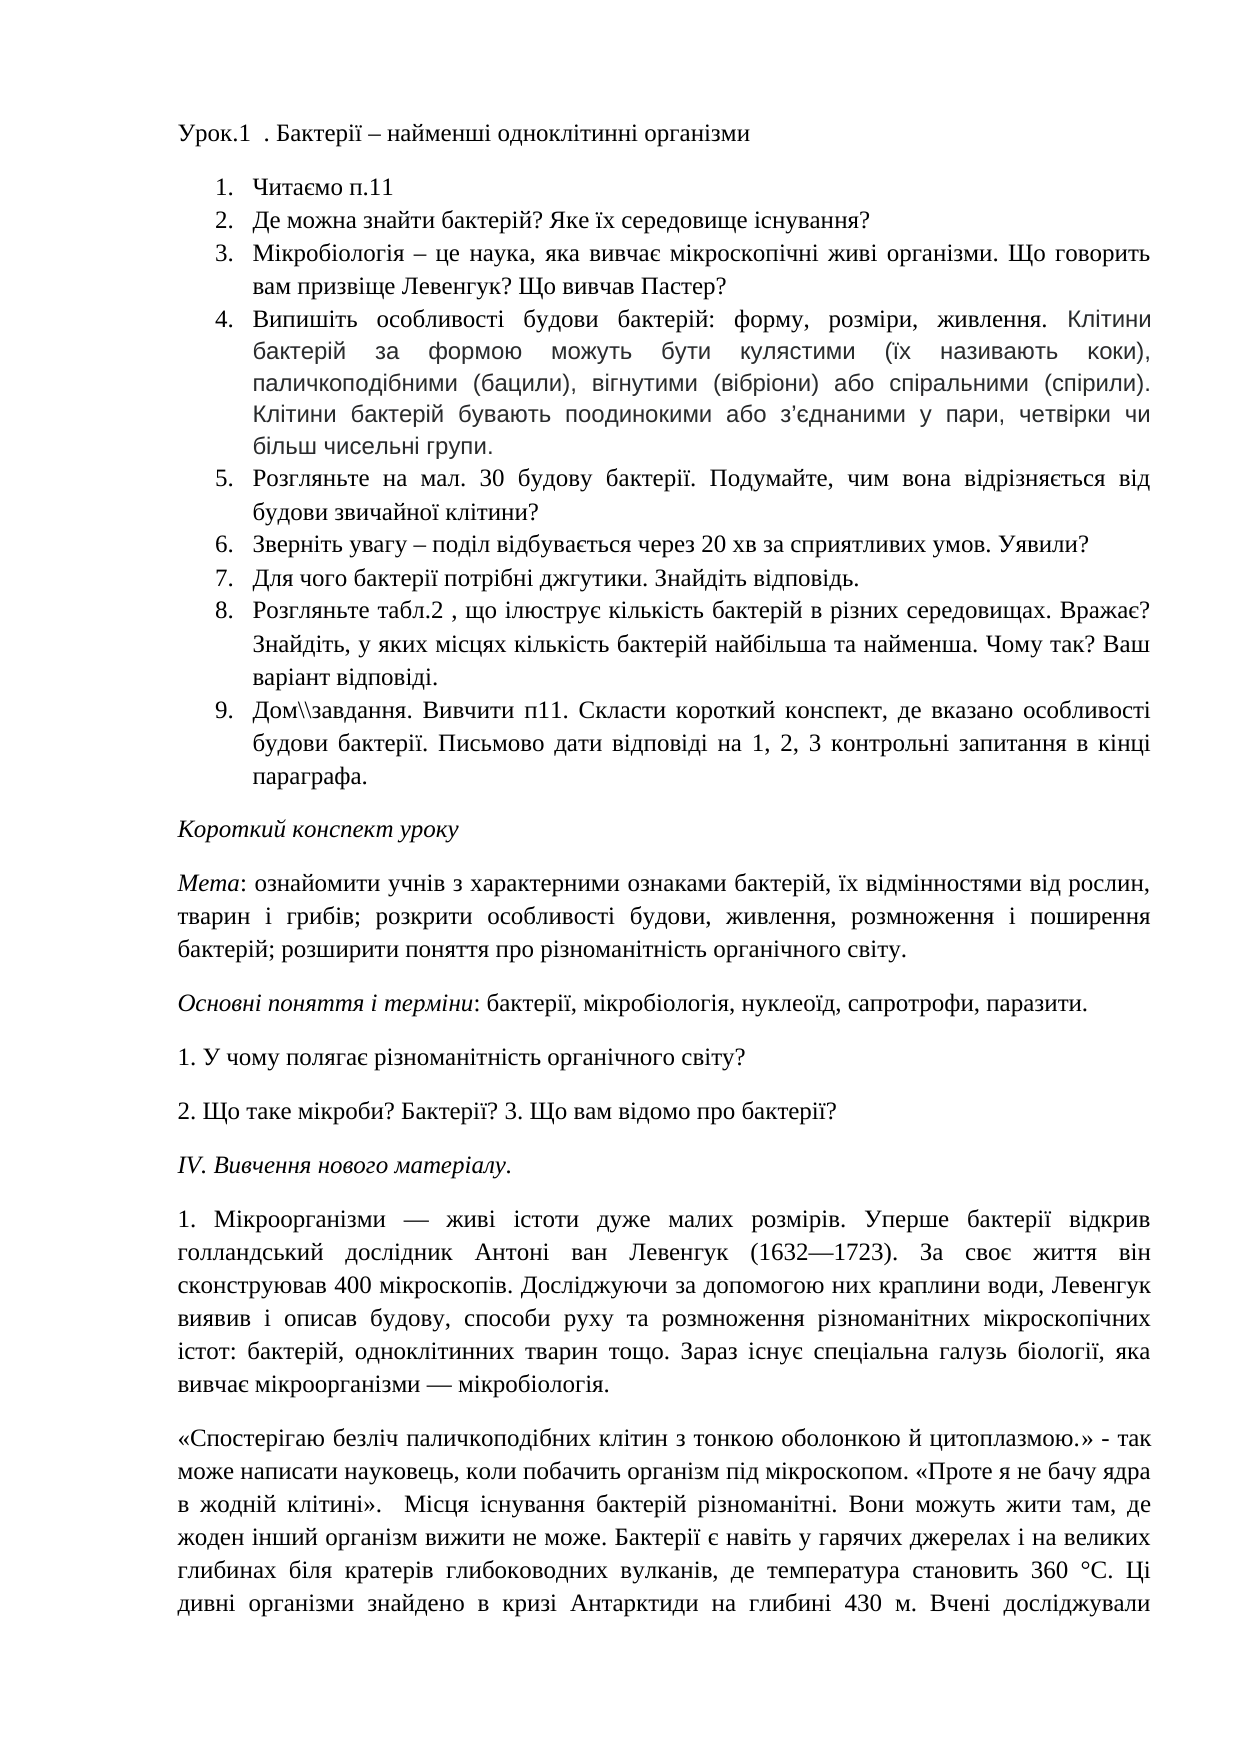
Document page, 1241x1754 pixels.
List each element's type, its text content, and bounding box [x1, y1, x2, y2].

text Основні поняття і терміни: бактерії, мікробіологія, нуклеоїд, сапротрофи, паразити. [177, 988, 1152, 1017]
text Урок.1 . Бактерії – найменші одноклітинні організми [177, 118, 1152, 147]
list Розгляньте на мал. 30 будову бактерії. Подумайте, чим вона відрізняється від будови звичайної клітини? [215, 463, 1152, 525]
list Мікробіологія – це наука, яка вивчає мікроскопічні живі організми. Що говорить вам призвіще Левенгук? Що вивчав Пастер? [215, 238, 1152, 300]
list Випишіть особливості будови бактерій: форму, розміри, живлення. Клітини бактерій за формою можуть бути кулястими (їх називають κоки), паличкоподібними (бацили), вігнутими (вібріони) або спіральними (спірили). Клітини бактерій бувають поодинокими або з’єднаними у пари, четвірки чи більш чисельні групи. [215, 304, 1152, 459]
text 2. Що таке мікроби? Бактерії? 3. Що вам відомо про бактерії? [177, 1096, 1152, 1125]
text Мета: ознайомити учнів з характерними ознаками бактерій, їх відмінностями від рослин, тварин і грибів; розкрити особливості будови, живлення, розмноження і поширення бактерій; розширити поняття про різноманітність органічного світу. [177, 868, 1152, 963]
list Розгляньте табл.2 , що ілюструє кількість бактерій в різних середовищах. Вражає? Знайдіть, у яких місцях кількість бактерій найбільша та найменша. Чому так? Ваш варіант відповіді. [215, 596, 1152, 690]
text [177, 1423, 1152, 1522]
text Короткий конспект уроку [177, 814, 1152, 843]
list Дом\\завдання. Вивчити п11. Скласти короткий конспект, де вказано особливості будови бактерії. Письмово дати відповіді на 1, 2, 3 контрольні запитання в кінці параграфа. [215, 695, 1152, 789]
text IV. Вивчення нового матеріалу. [177, 1150, 1152, 1179]
list Для чого бактерії потрібні джгутики. Знайдіть відповідь. [215, 563, 1152, 591]
text 1. У чому полягає різноманітність органічного світу? [177, 1042, 1152, 1071]
list Де можна знайти бактерій? Яке їх середовище існування? [215, 205, 1152, 234]
list Зверніть увагу – поділ відбувається через 20 хв за сприятливих умов. Уявили? [215, 529, 1152, 558]
list Читаємо п.11 [215, 172, 1152, 201]
text 1. Мікроорганізми — живі істоти дуже малих розмірів. Уперше бактерії відкрив голландський дослідник Антоні ван Левенгук (1632—1723). За своє життя він сконструював 400 мікроскопів. Досліджуючи за допомогою них краплини води, Левенгук виявив і описав будову, способи руху та розмноження різноманітних мікроскопічних істот: бактерій, одноклітинних тварин тощо. Зараз існує спеціальна галузь біології, яка вивчає мікроорганізми — мікробіологія. [177, 1204, 1152, 1398]
